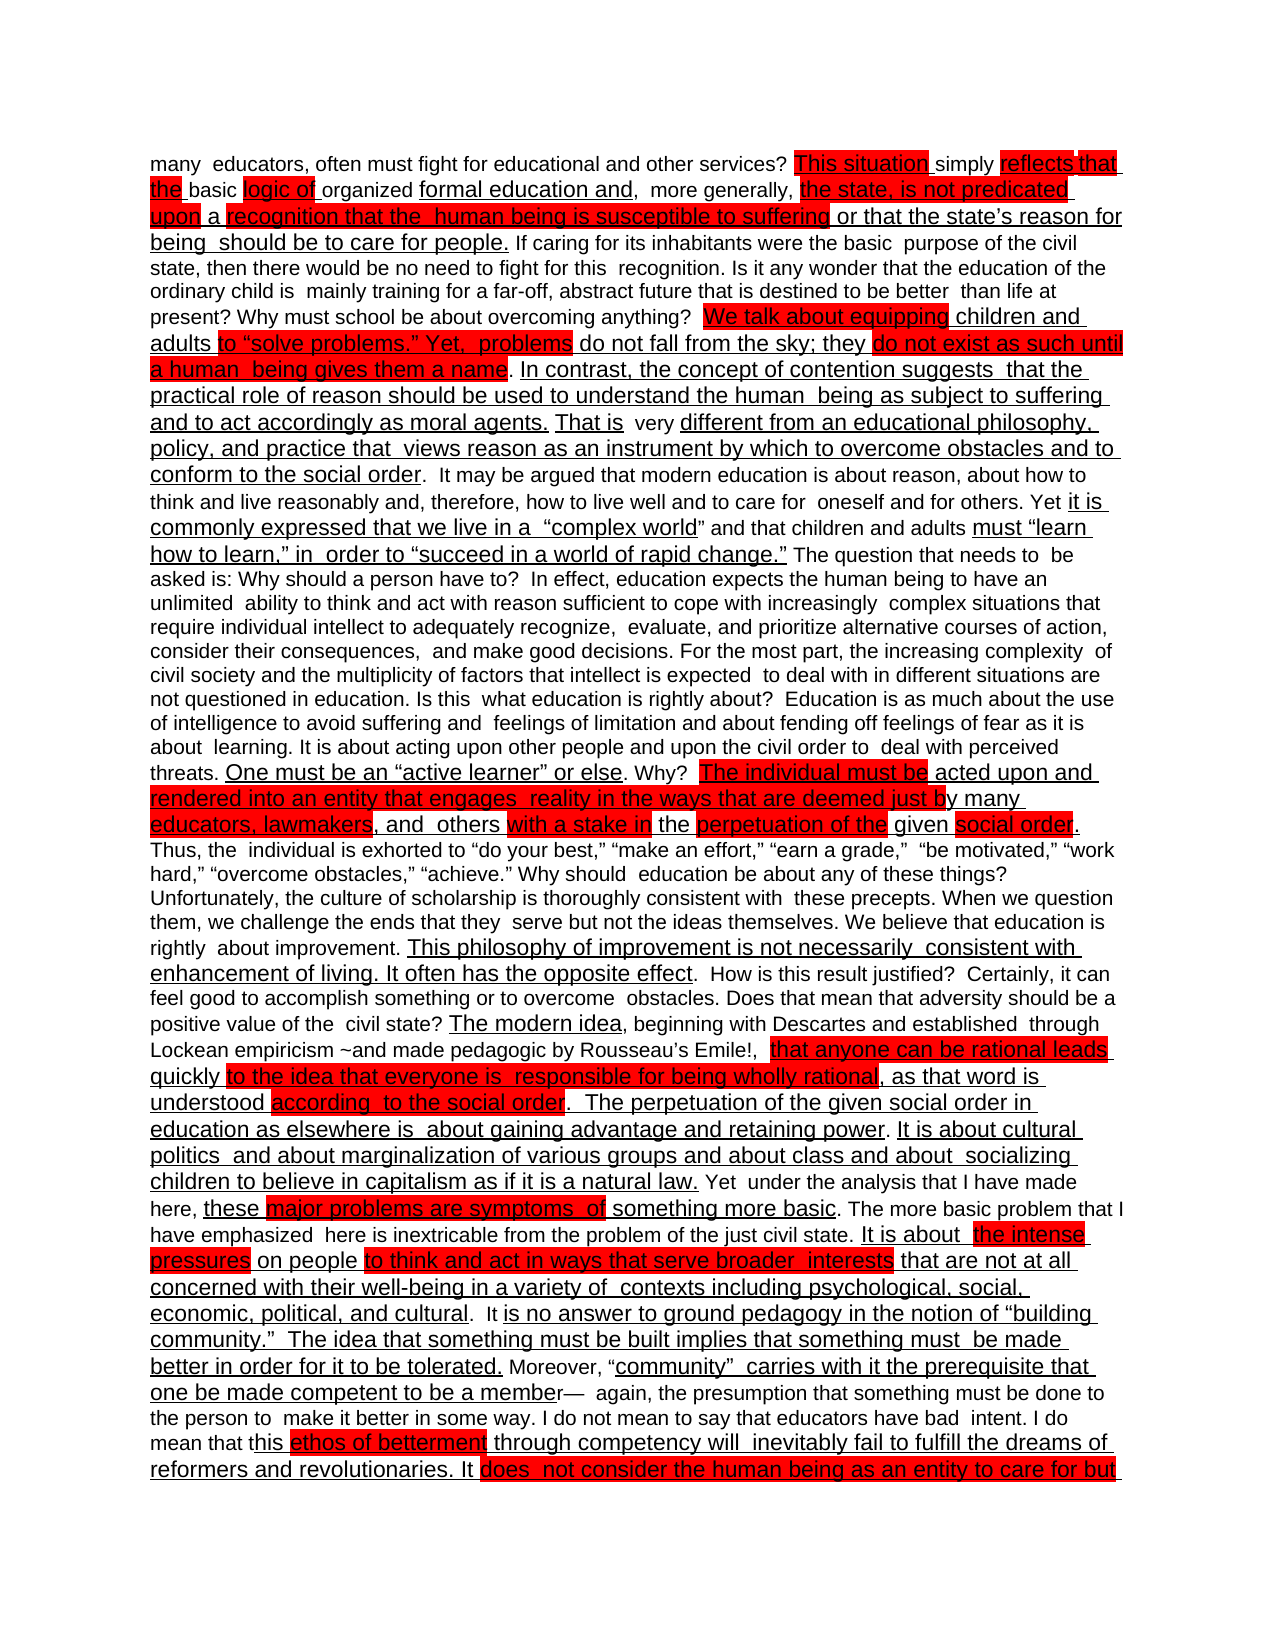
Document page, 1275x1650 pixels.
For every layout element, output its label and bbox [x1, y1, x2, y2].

text [150, 150, 1125, 1482]
